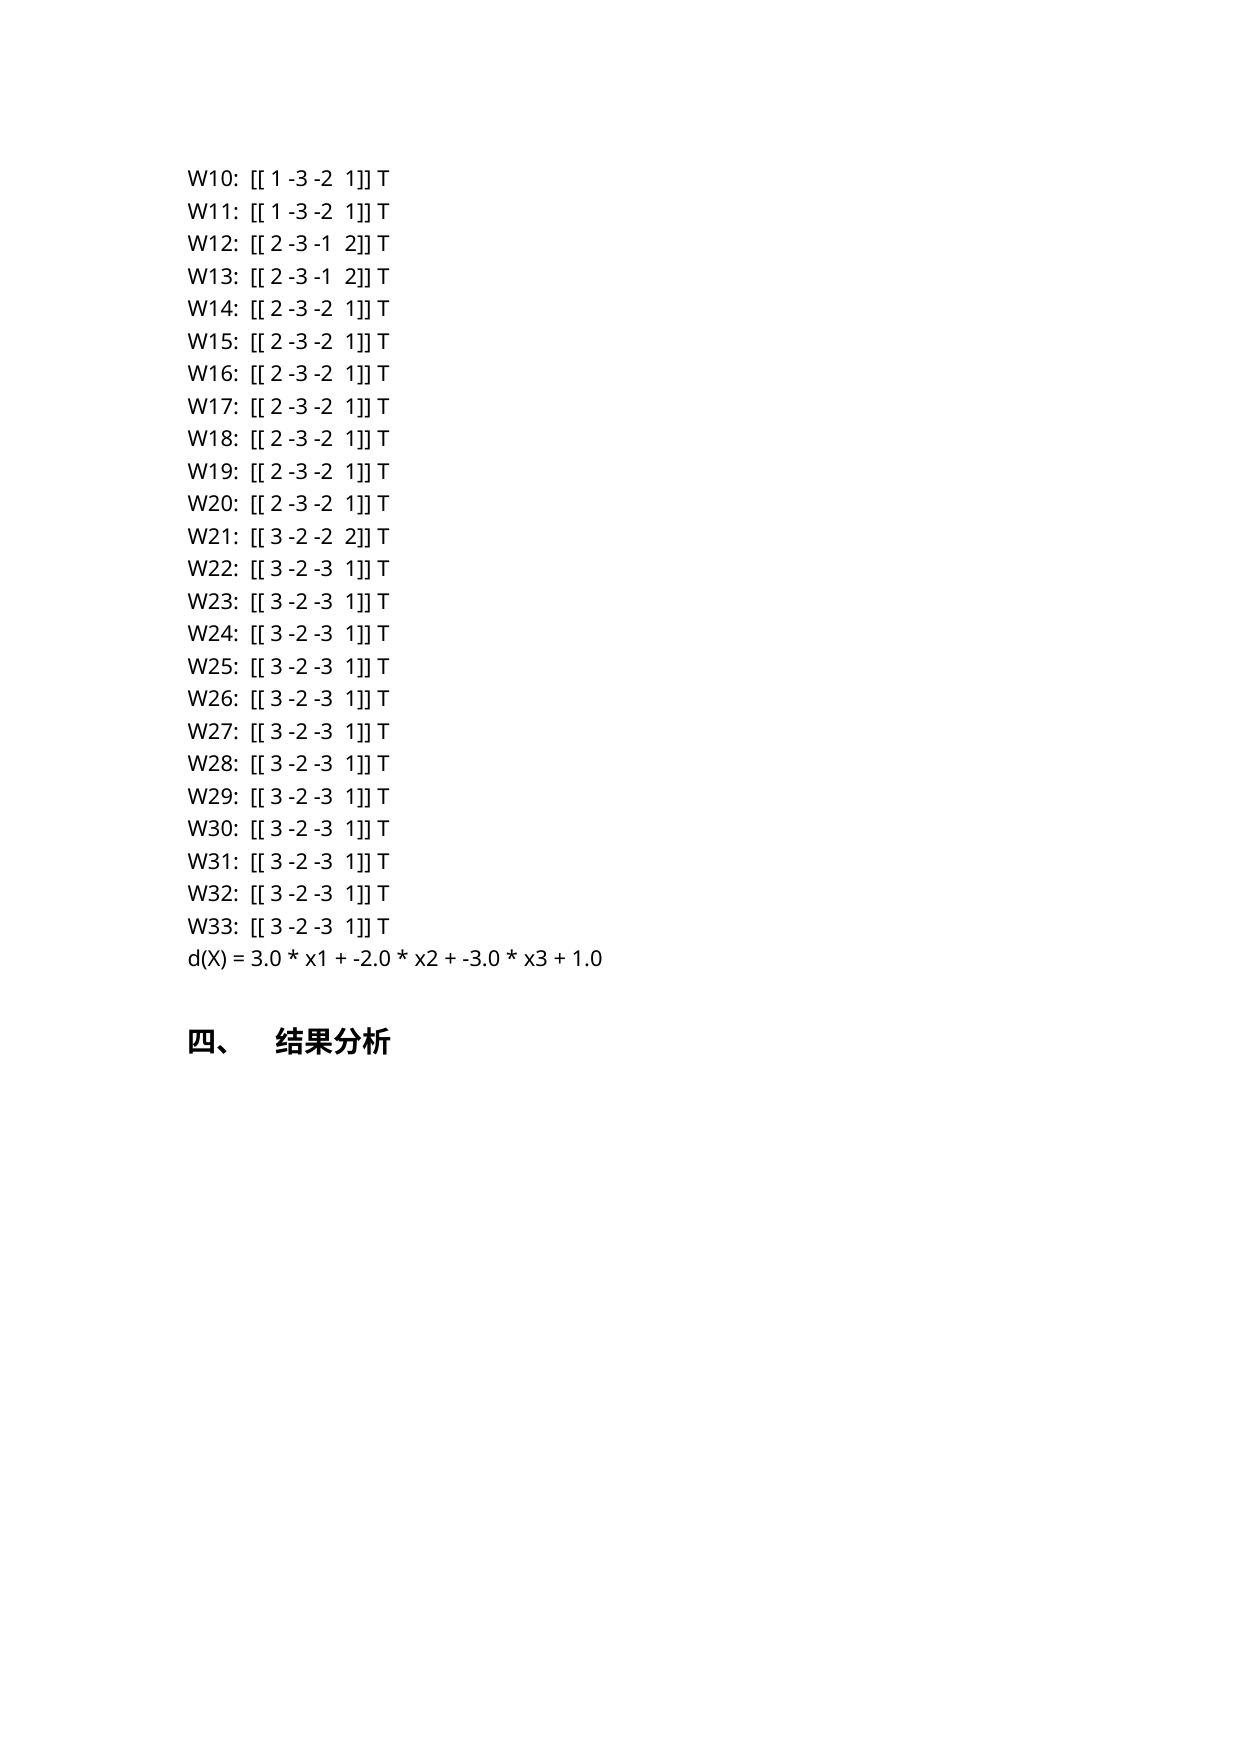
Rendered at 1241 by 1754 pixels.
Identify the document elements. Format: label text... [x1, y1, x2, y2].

text W30: [[ 3 -2 -3 1]] T [187, 812, 1053, 844]
text W22: [[ 3 -2 -3 1]] T [187, 552, 1053, 584]
text W19: [[ 2 -3 -2 1]] T [187, 454, 1053, 487]
text W18: [[ 2 -3 -2 1]] T [187, 422, 1053, 454]
text W10: [[ 1 -3 -2 1]] T [187, 162, 1053, 194]
text W23: [[ 3 -2 -3 1]] T [187, 584, 1053, 617]
text W20: [[ 2 -3 -2 1]] T [187, 487, 1053, 519]
text W12: [[ 2 -3 -1 2]] T [187, 227, 1053, 259]
text W33: [[ 3 -2 -3 1]] T [187, 909, 1053, 942]
text W26: [[ 3 -2 -3 1]] T [187, 682, 1053, 714]
text W31: [[ 3 -2 -3 1]] T [187, 844, 1053, 877]
text W27: [[ 3 -2 -3 1]] T [187, 714, 1053, 747]
text W25: [[ 3 -2 -3 1]] T [187, 649, 1053, 682]
text W11: [[ 1 -3 -2 1]] T [187, 194, 1053, 227]
text d(X) = 3.0 * x1 + -2.0 * x2 + -3.0 * x3 + 1.0 [187, 942, 1053, 974]
text W29: [[ 3 -2 -3 1]] T [187, 779, 1053, 812]
text W32: [[ 3 -2 -3 1]] T [187, 877, 1053, 909]
text W17: [[ 2 -3 -2 1]] T [187, 389, 1053, 422]
text W16: [[ 2 -3 -2 1]] T [187, 357, 1053, 389]
text W14: [[ 2 -3 -2 1]] T [187, 292, 1053, 324]
text W24: [[ 3 -2 -3 1]] T [187, 617, 1053, 649]
text W21: [[ 3 -2 -2 2]] T [187, 519, 1053, 552]
text W28: [[ 3 -2 -3 1]] T [187, 747, 1053, 779]
list 结果分析 [187, 1007, 1053, 1072]
text W13: [[ 2 -3 -1 2]] T [187, 259, 1053, 292]
text W15: [[ 2 -3 -2 1]] T [187, 324, 1053, 357]
